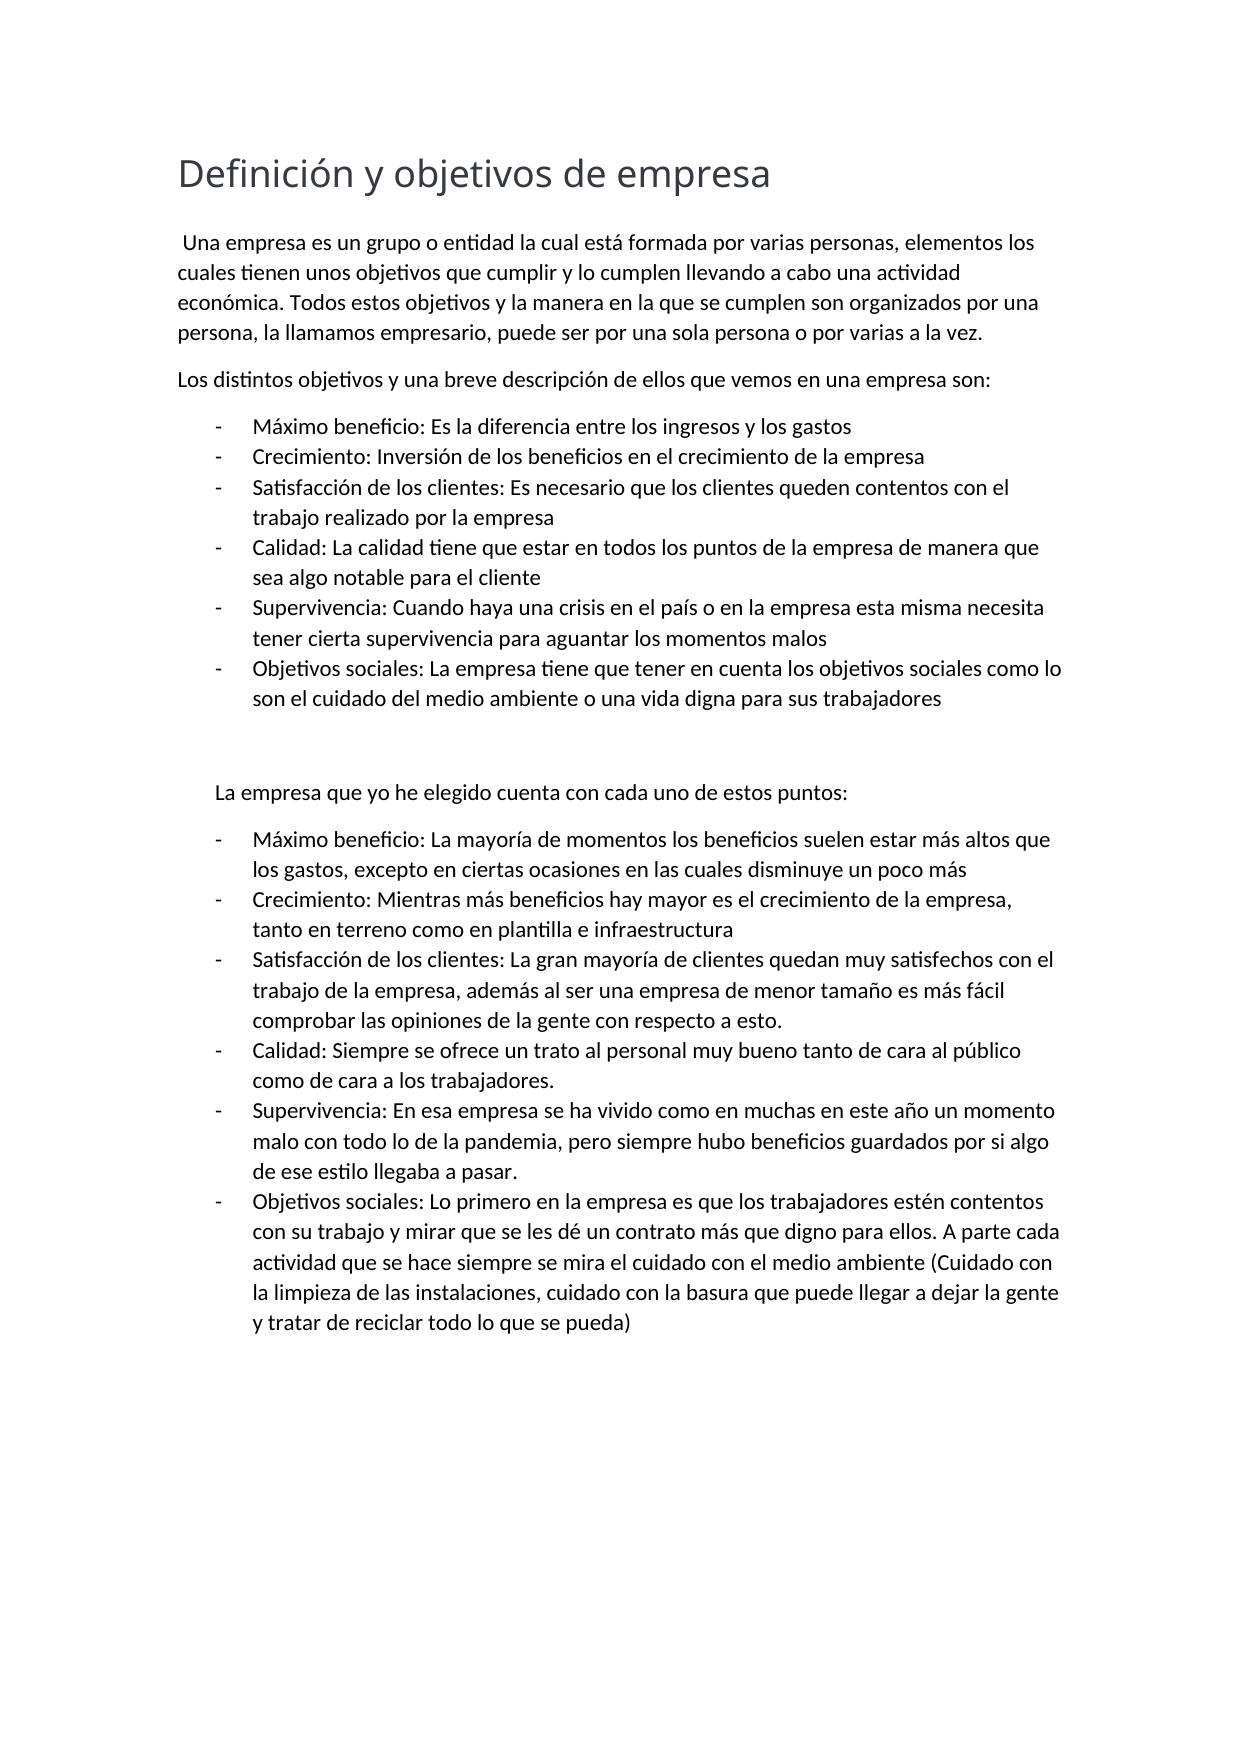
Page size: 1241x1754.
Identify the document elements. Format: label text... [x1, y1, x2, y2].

list Objetivos sociales: La empresa tiene que tener en cuenta los objetivos sociales como lo son el cuidado del medio ambiente o una vida digna para sus trabajadores [215, 654, 1063, 712]
text Una empresa es un grupo o entidad la cual está formada por varias personas, elementos los cuales tienen unos objetivos que cumplir y lo cumplen llevando a cabo una actividad económica. Todos estos objetivos y la manera en la que se cumplen son organizados por una persona, la llamamos empresario, puede ser por una sola persona o por varias a la vez. [177, 228, 1063, 346]
list Máximo beneficio: Es la diferencia entre los ingresos y los gastos [215, 412, 1063, 440]
text Los distintos objetivos y una breve descripción de ellos que vemos en una empresa son: [177, 365, 1063, 393]
list Máximo beneficio: La mayoría de momentos los beneficios suelen estar más altos que los gastos, excepto en ciertas ocasiones en las cuales disminuye un poco más [215, 825, 1063, 883]
list Crecimiento: Mientras más beneficios hay mayor es el crecimiento de la empresa, tanto en terreno como en plantilla e infraestructura [215, 885, 1063, 943]
list Satisfacción de los clientes: Es necesario que los clientes queden contentos con el trabajo realizado por la empresa [215, 473, 1063, 531]
list Supervivencia: Cuando haya una crisis en el país o en la empresa esta misma necesita tener cierta supervivencia para aguantar los momentos malos [215, 593, 1063, 652]
list Supervivencia: En esa empresa se ha vivido como en muchas en este año un momento malo con todo lo de la pandemia, pero siempre hubo beneficios guardados por si algo de ese estilo llegaba a pasar. [215, 1097, 1063, 1185]
list Objetivos sociales: Lo primero en la empresa es que los trabajadores estén contentos con su trabajo y mirar que se les dé un contrato más que digno para ellos. A parte cada actividad que se hace siempre se mira el cuidado con el medio ambiente (Cuidado con la limpieza de las instalaciones, cuidado con la basura que puede llegar a dejar la gente y tratar de reciclar todo lo que se pueda) [215, 1187, 1063, 1336]
list Calidad: La calidad tiene que estar en todos los puntos de la empresa de manera que sea algo notable para el cliente [215, 533, 1063, 591]
list Crecimiento: Inversión de los beneficios en el crecimiento de la empresa [215, 442, 1063, 470]
text La empresa que yo he elegido cuenta con cada uno de estos puntos: [215, 778, 1063, 806]
list Calidad: Siempre se ofrece un trato al personal muy bueno tanto de cara al público como de cara a los trabajadores. [215, 1036, 1063, 1094]
list Satisfacción de los clientes: La gran mayoría de clientes quedan muy satisfechos con el trabajo de la empresa, además al ser una empresa de menor tamaño es más fácil comprobar las opiniones de la gente con respecto a esto. [215, 946, 1063, 1034]
subtitle Definición y objetivos de empresa [177, 148, 1063, 199]
